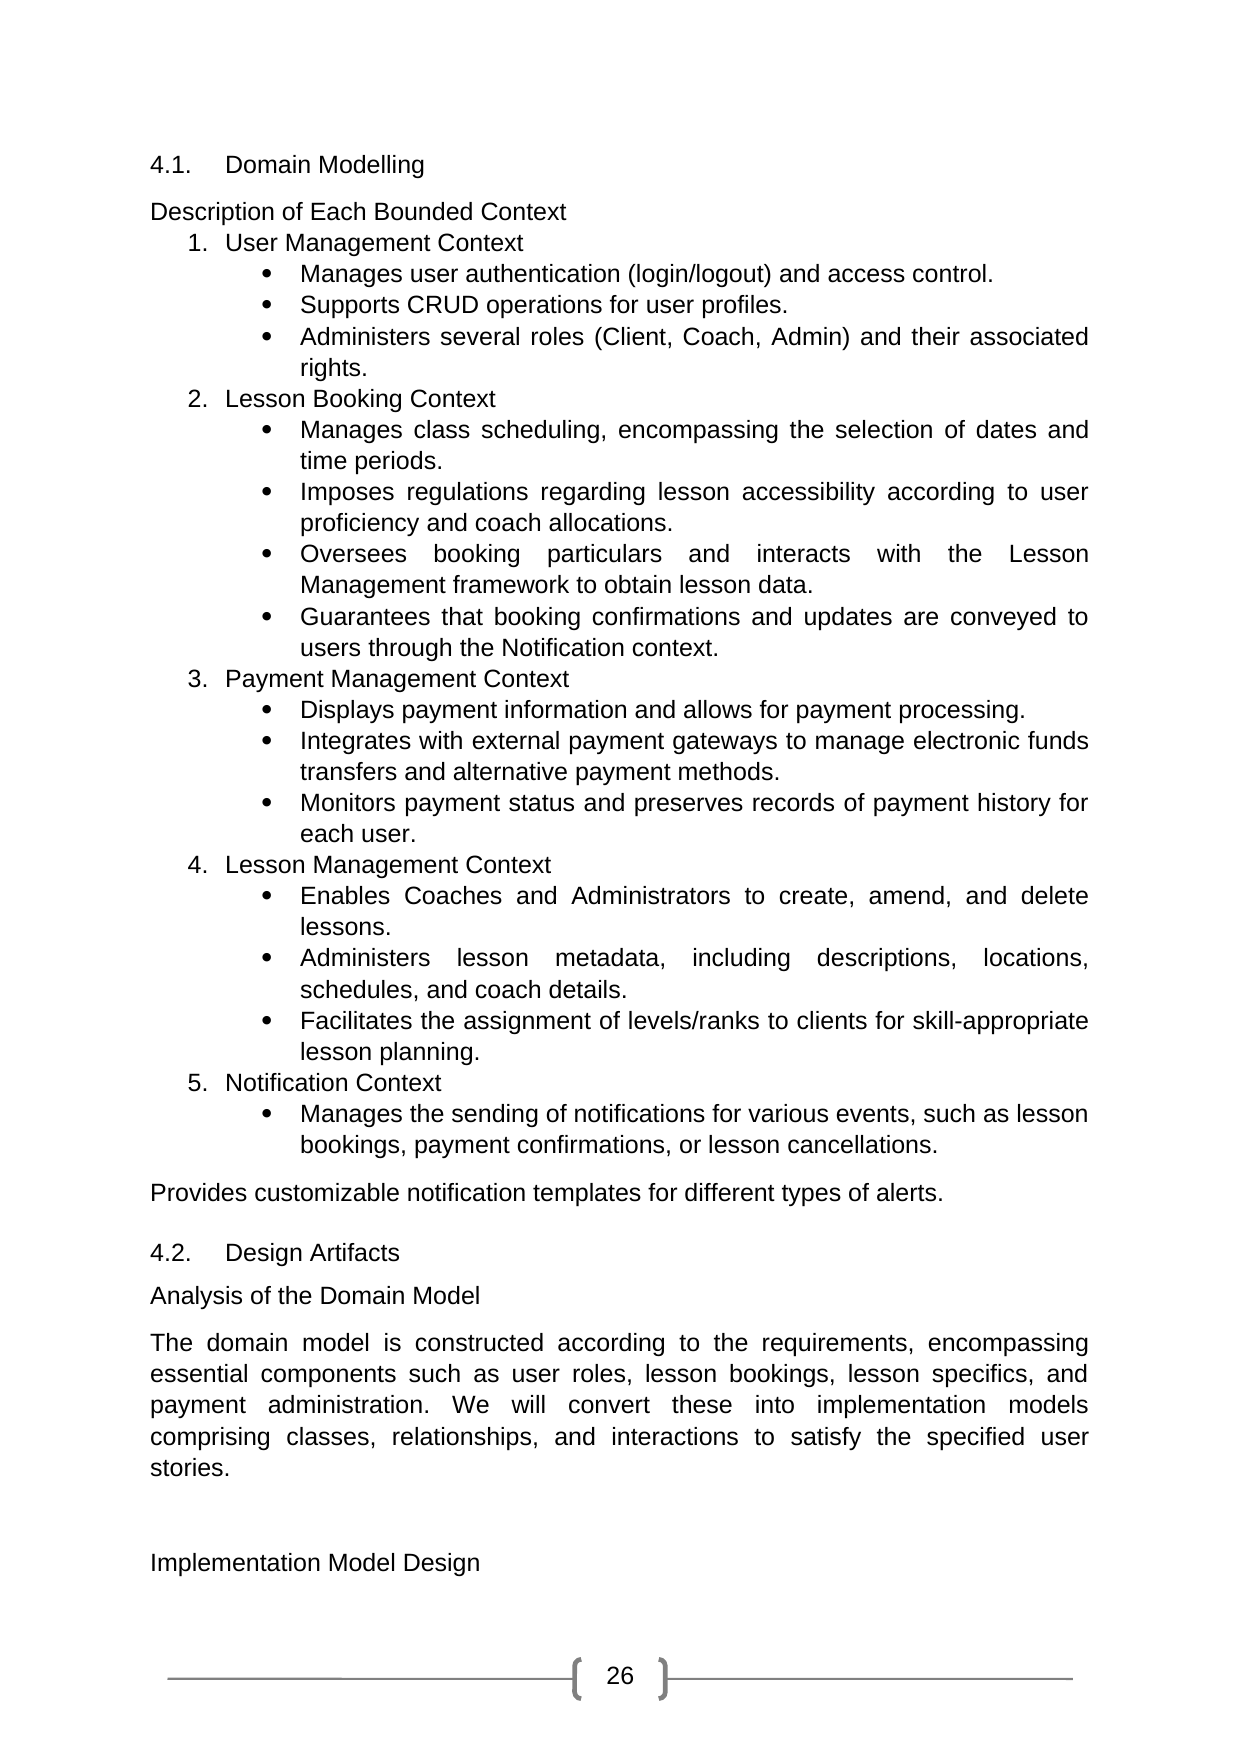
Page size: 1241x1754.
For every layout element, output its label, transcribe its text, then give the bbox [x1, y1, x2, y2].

list Imposes regulations regarding lesson accessibility according to user proficiency and coach allocations. [262, 477, 1090, 537]
subtitle Domain Modelling [150, 150, 1090, 179]
list Displays payment information and allows for payment processing. [262, 695, 1090, 723]
list Lesson Booking Context [187, 384, 1090, 413]
list Notification Context [187, 1068, 1090, 1097]
list Monitors payment status and preserves records of payment history for each user. [262, 788, 1090, 848]
subtitle Design Artifacts [150, 1237, 1090, 1266]
list Administers several roles (Client, Coach, Admin) and their associated rights. [262, 322, 1090, 382]
list Integrates with external payment gateways to manage electronic funds transfers and alternative payment methods. [262, 726, 1090, 786]
text Implementation Model Design [150, 1548, 1090, 1577]
list Supports CRUD operations for user profiles. [262, 291, 1090, 319]
list User Management Context [187, 228, 1090, 257]
text The domain model is constructed according to the requirements, encompassing essential components such as user roles, lesson bookings, lesson specifics, and payment administration. We will convert these into implementation models comprising classes, relationships, and interactions to satisfy the specified user stories. [150, 1328, 1090, 1481]
list Payment Management Context [187, 664, 1090, 692]
list Enables Coaches and Administrators to create, amend, and delete lessons. [262, 881, 1090, 941]
text Analysis of the Domain Model [150, 1281, 1090, 1309]
subtitle Description of Each Bounded Context [150, 197, 1090, 226]
list Manages the sending of notifications for various events, such as lesson bookings, payment confirmations, or lesson cancellations. [262, 1099, 1090, 1159]
list Manages user authentication (login/logout) and access control. [262, 259, 1090, 288]
list Oversees booking particulars and interacts with the Lesson Management framework to obtain lesson data. [262, 539, 1090, 599]
text Provides customizable notification templates for different types of alerts. [150, 1178, 1090, 1206]
list Administers lesson metadata, including descriptions, locations, schedules, and coach details. [262, 943, 1090, 1003]
list Facilitates the assignment of levels/ranks to clients for skill-appropriate lesson planning. [262, 1006, 1090, 1066]
list Guarantees that booking confirmations and updates are conveyed to users through the Notification context. [262, 601, 1090, 661]
list Lesson Management Context [187, 850, 1090, 879]
list Manages class scheduling, encompassing the selection of dates and time periods. [262, 415, 1090, 475]
